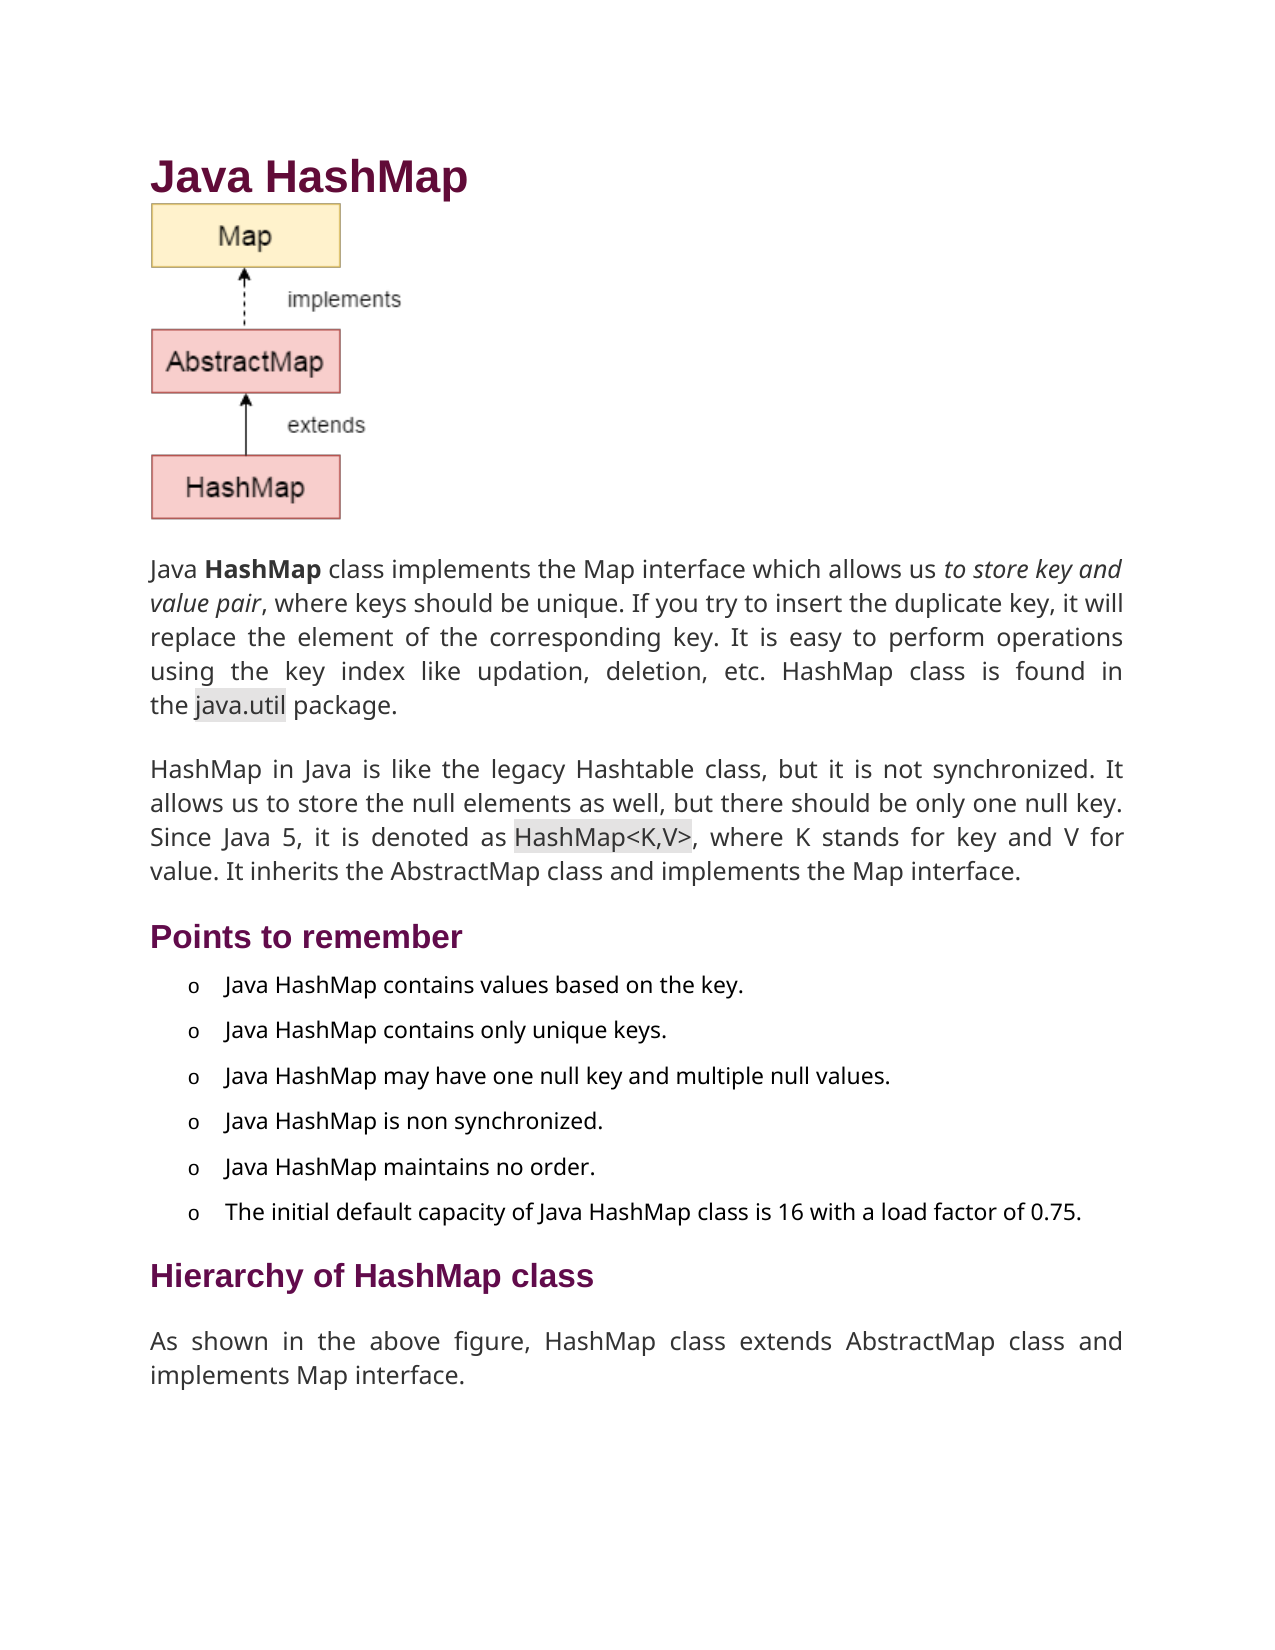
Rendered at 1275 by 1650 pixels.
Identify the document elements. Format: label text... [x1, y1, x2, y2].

list Java HashMap contains only unique keys. [187, 1007, 1125, 1046]
text As shown in the above figure, HashMap class extends AbstractMap class and implements Map interface. [150, 1324, 1125, 1392]
list The initial default capacity of Java HashMap class is 16 with a load factor of 0.75. [187, 1188, 1125, 1227]
subtitle Java HashMap [150, 150, 1125, 203]
picture [150, 202, 402, 521]
text HashMap in Java is like the legacy Hashtable class, but it is not synchronized. It allows us to store the null elements as well, but there should be only one null key. Since Java 5, it is denoted as HashMap<K,V>, where K stands for key and V for value. It inherits the AbstractMap class and implements the Map interface. [150, 751, 1125, 887]
list Java HashMap contains values based on the key. [187, 961, 1125, 1000]
text Java HashMap class implements the Map interface which allows us to store key and value pair, where keys should be unique. If you try to insert the duplicate key, it will replace the element of the corresponding key. It is easy to perform operations using the key index like updation, deletion, etc. HashMap class is found in the java.util package. [150, 552, 1125, 722]
subtitle Hierarchy of HashMap class [150, 1256, 1125, 1294]
list Java HashMap maintains no order. [187, 1143, 1125, 1182]
list Java HashMap may have one null key and multiple null values. [187, 1052, 1125, 1091]
subtitle Points to remember [150, 917, 1125, 955]
list Java HashMap is non synchronized. [187, 1097, 1125, 1136]
